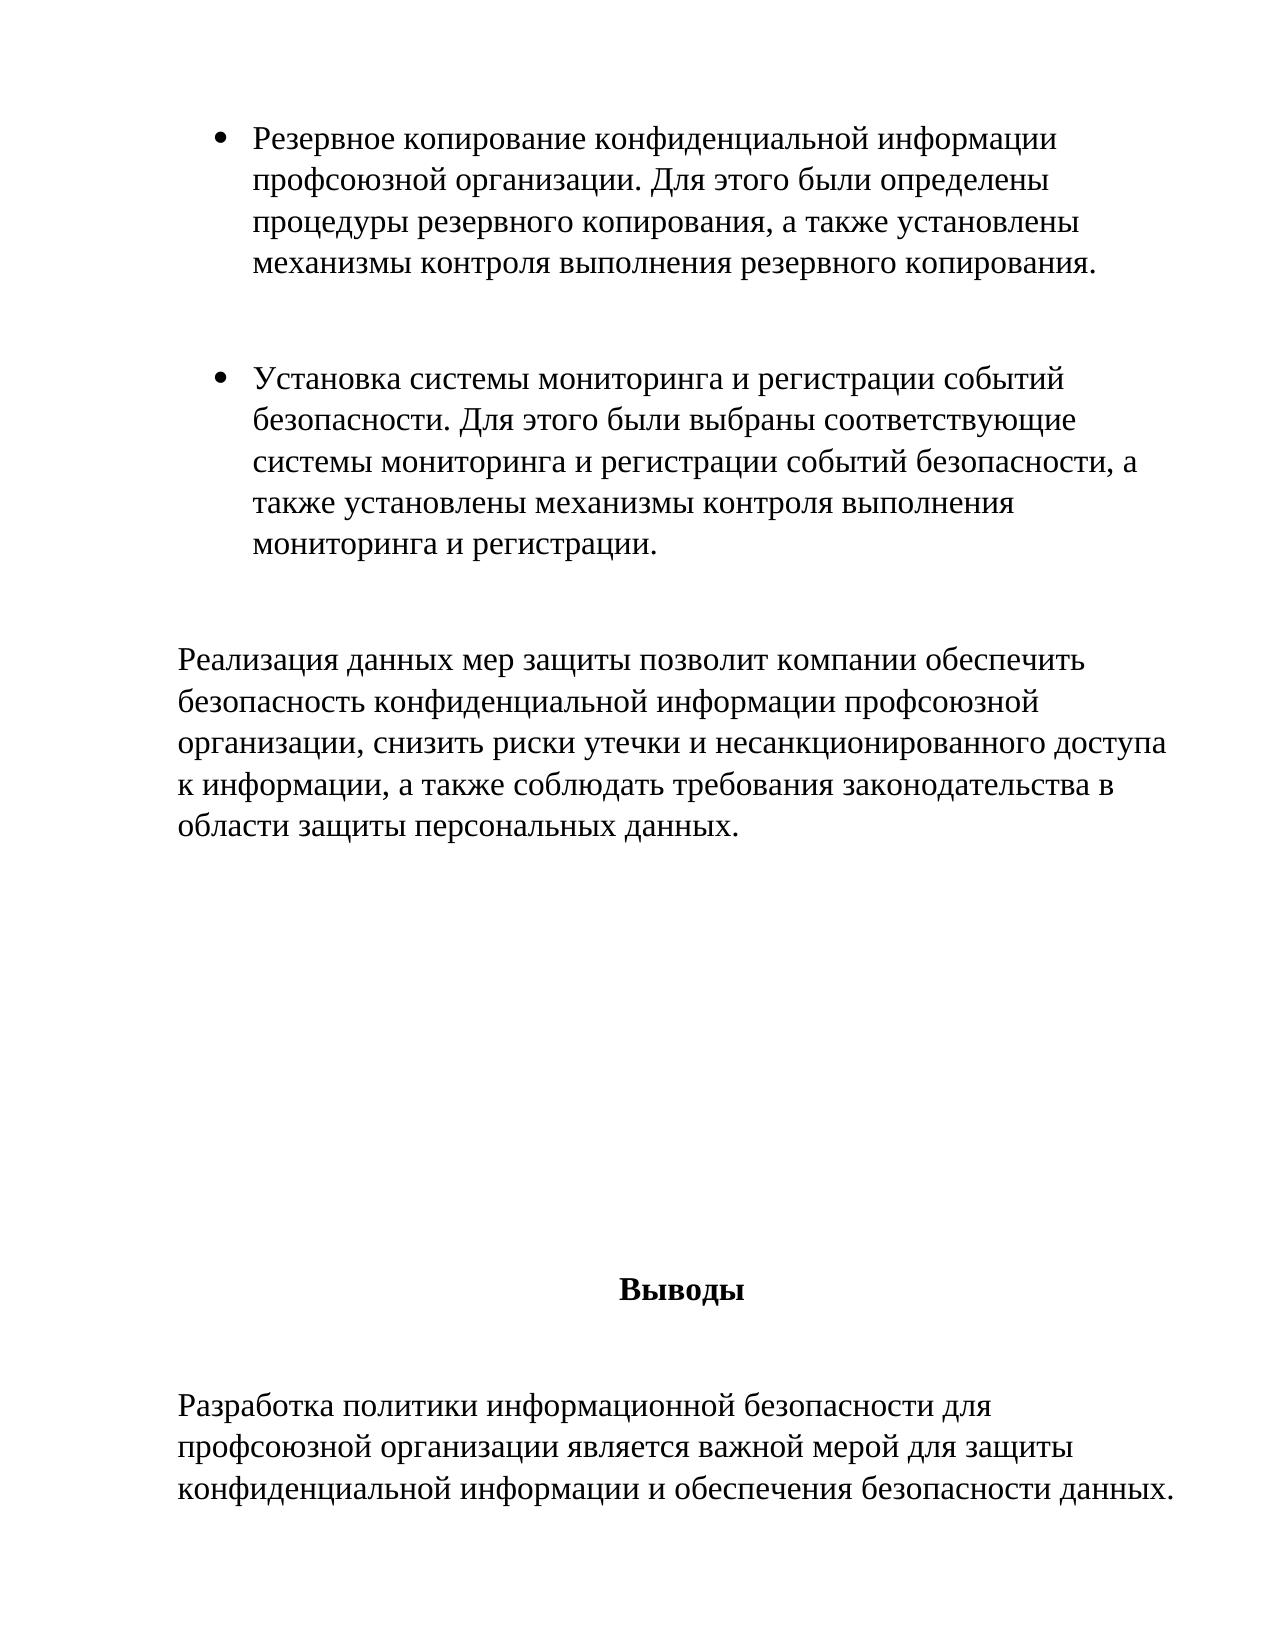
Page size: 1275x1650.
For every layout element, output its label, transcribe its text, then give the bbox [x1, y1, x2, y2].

list Установка системы мониторинга и регистрации событий безопасности. Для этого были выбраны соответствующие системы мониторинга и регистрации событий безопасности, а также установлены механизмы контроля выполнения мониторинга и регистрации. [215, 358, 1186, 562]
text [177, 1385, 1186, 1506]
text Выводы [177, 1269, 1186, 1308]
text Реализация данных мер защиты позволит компании обеспечить безопасность конфиденциальной информации профсоюзной организации, снизить риски утечки и несанкционированного доступа к информации, а также соблюдать требования законодательства в области защиты персональных данных. [177, 640, 1186, 843]
list Резервное копирование конфиденциальной информации профсоюзной организации. Для этого были определены процедуры резервного копирования, а также установлены механизмы контроля выполнения резервного копирования. [215, 118, 1186, 281]
